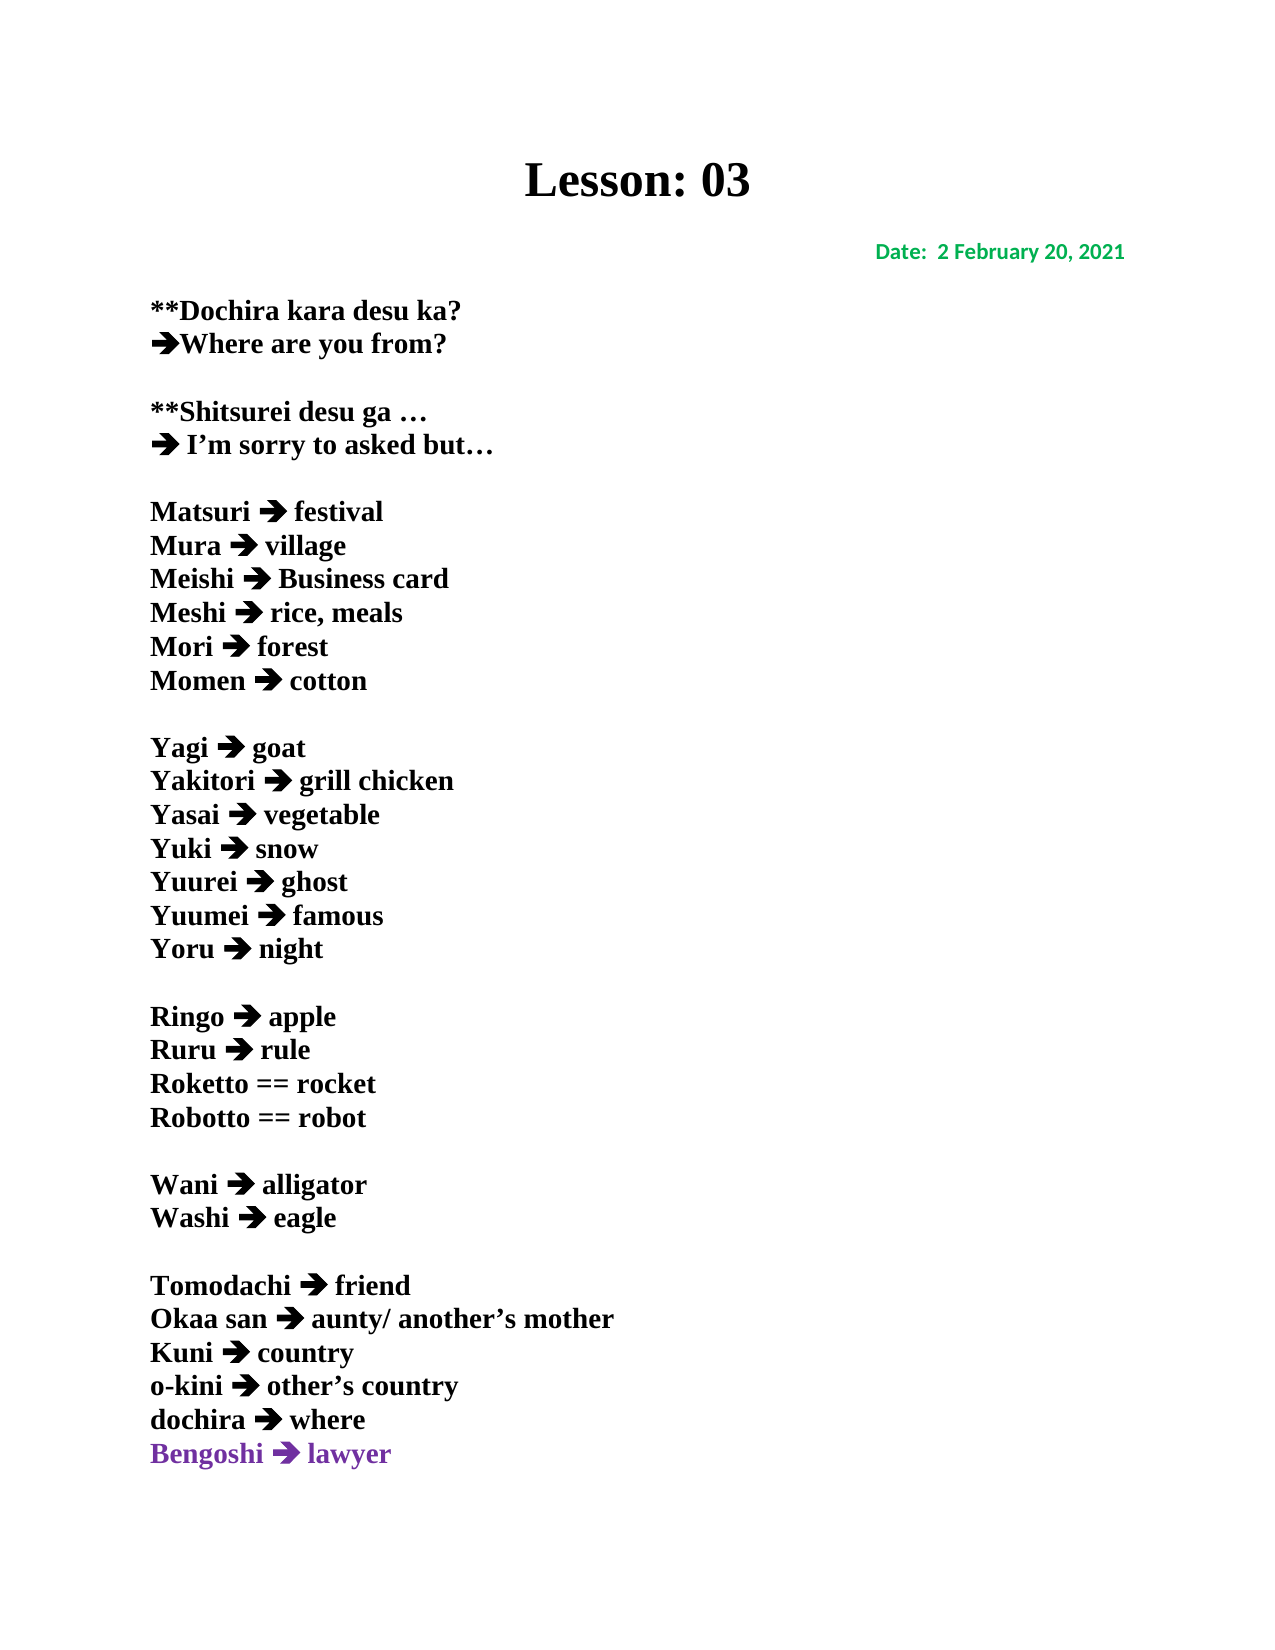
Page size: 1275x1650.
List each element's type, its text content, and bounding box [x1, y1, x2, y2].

text Washi eagle [150, 1200, 1125, 1234]
text Yuumei famous [150, 898, 1125, 932]
text Yakitori grill chicken [150, 763, 1125, 797]
text Roketto == rocket [150, 1066, 1125, 1100]
text Where are you from? [150, 326, 1125, 360]
text dochira where [150, 1402, 1125, 1436]
text Matsuri festival [150, 494, 1125, 528]
text Yasai vegetable [150, 797, 1125, 831]
text Tomodachi friend [150, 1268, 1125, 1301]
text Wani alligator [150, 1167, 1125, 1200]
text Yoru night [150, 932, 1125, 965]
text Momen cotton [150, 663, 1125, 696]
text Yuki snow [150, 831, 1125, 864]
text Mura village [150, 528, 1125, 562]
text Robotto == robot [150, 1100, 1125, 1133]
text Kuni country [150, 1335, 1125, 1368]
text Meshi rice, meals [150, 595, 1125, 629]
text Ruru rule [150, 1032, 1125, 1066]
text Meishi Business card [150, 562, 1125, 595]
text Ringo apple [150, 999, 1125, 1032]
text Bengoshi lawyer [150, 1436, 1125, 1469]
text Yagi goat [150, 730, 1125, 763]
text Mori forest [150, 629, 1125, 663]
text Lesson: 03 [150, 150, 1125, 207]
text **Shitsurei desu ga … [150, 394, 1125, 427]
text o-kini other’s country [150, 1368, 1125, 1402]
text Yuurei ghost [150, 864, 1125, 898]
text **Dochira kara desu ka? [150, 293, 1125, 326]
text I’m sorry to asked but… [150, 427, 1125, 461]
text Date: 2 February 20, 2021 [150, 237, 1125, 265]
text Okaa san aunty/ another’s mother [150, 1301, 1125, 1335]
